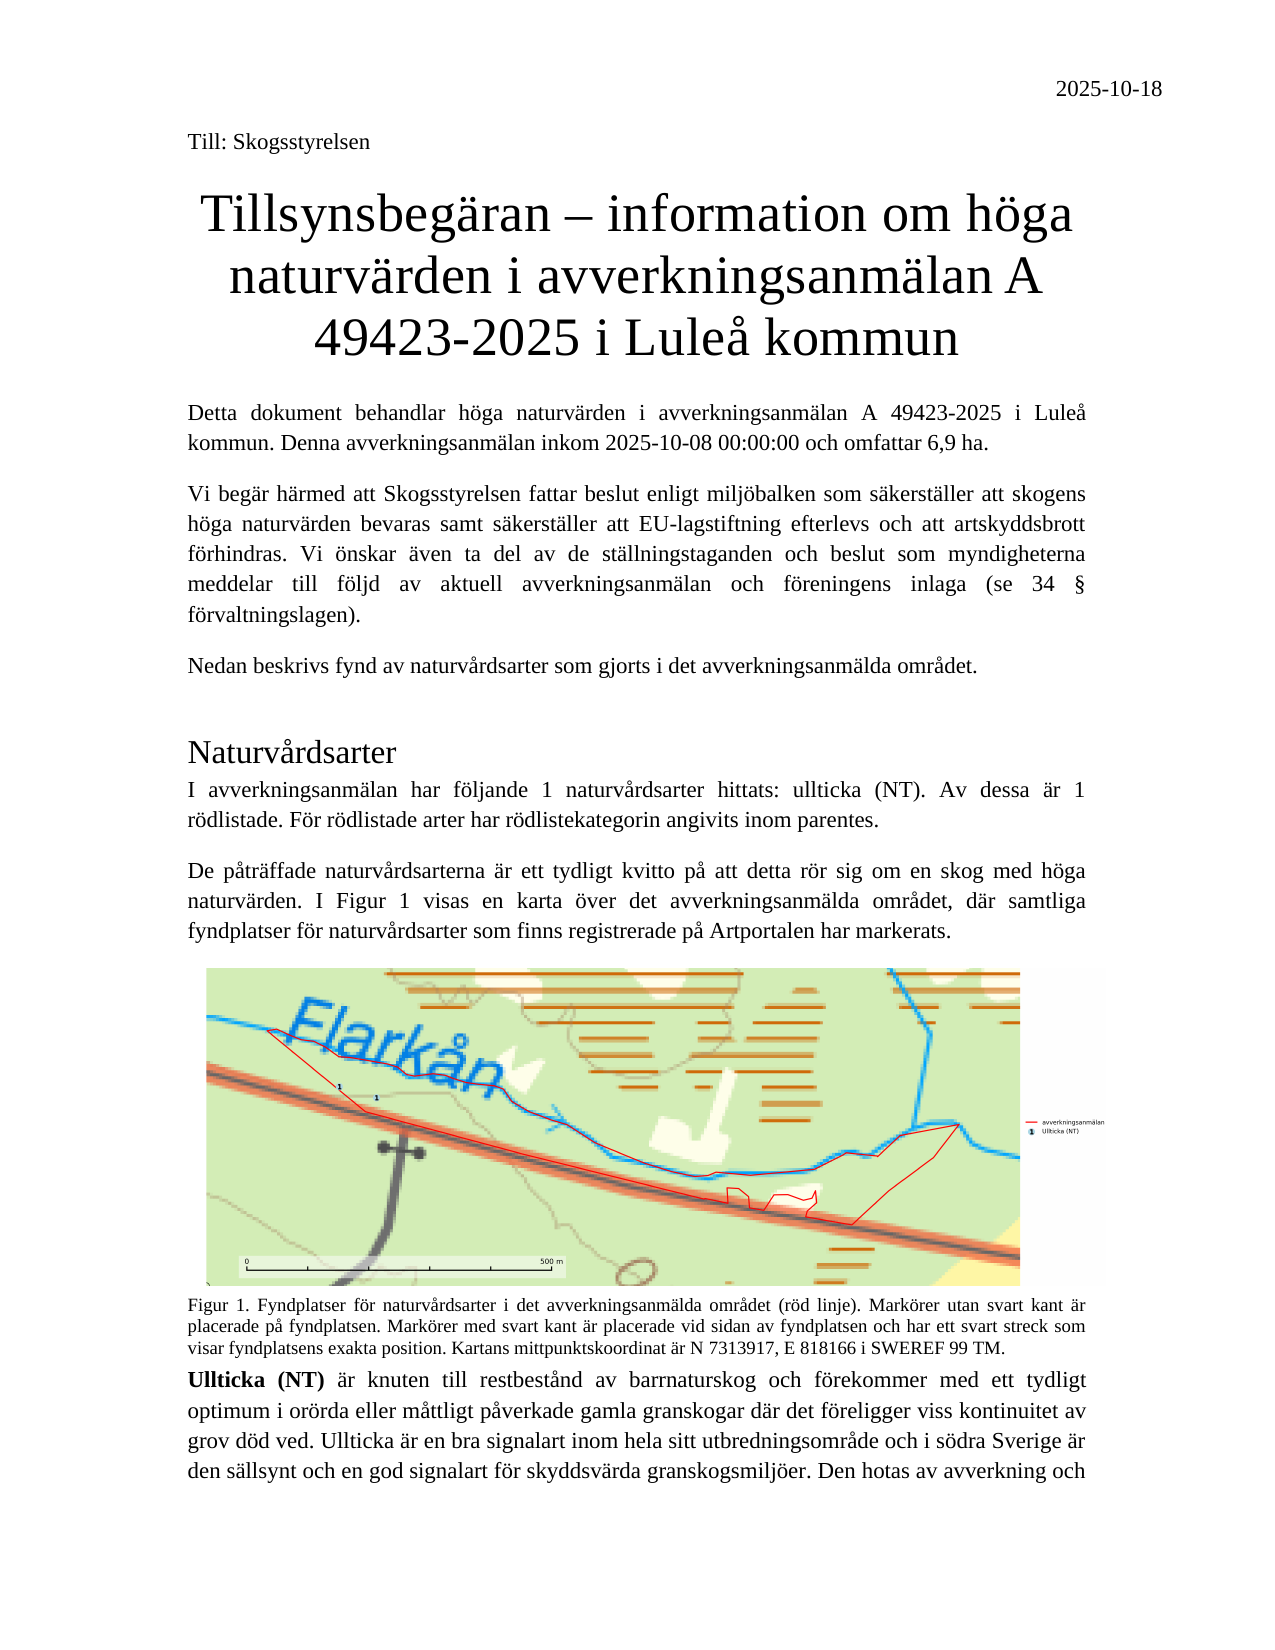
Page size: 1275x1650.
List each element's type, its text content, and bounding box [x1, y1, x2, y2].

picture [206, 968, 1107, 1286]
title Tillsynsbegäran – information om höga naturvärden i avverkningsanmälan A 49423-2025 i Luleå kommun [187, 180, 1087, 367]
subtitle Naturvårdsarter [187, 732, 1087, 770]
text Detta dokument behandlar höga naturvärden i avverkningsanmälan A 49423-2025 i Luleå kommun. Denna avverkningsanmälan inkom 2025-10-08 00:00:00 och omfattar 6,9 ha. [187, 398, 1087, 455]
text Nedan beskrivs fynd av naturvårdsarter som gjorts i det avverkningsanmälda området. [187, 652, 1087, 678]
text Vi begär härmed att Skogsstyrelsen fattar beslut enligt miljöbalken som säkerställer att skogens höga naturvärden bevaras samt säkerställer att EU-lagstiftning efterlevs och att artskyddsbrott förhindras. Vi önskar även ta del av de ställningstaganden och beslut som myndigheterna meddelar till följd av aktuell avverkningsanmälan och föreningens inlaga (se 34 § förvaltningslagen). [187, 480, 1087, 627]
text I avverkningsanmälan har följande 1 naturvårdsarter hittats: ullticka (NT). Av dessa är 1 rödlistade. För rödlistade arter har rödlistekategorin angivits inom parentes. [187, 776, 1087, 832]
text Figur 1. Fyndplatser för naturvårdsarter i det avverkningsanmälda området (röd linje). Markörer utan svart kant är placerade på fyndplatsen. Markörer med svart kant är placerade vid sidan av fyndplatsen och har ett svart streck som visar fyndplatsens exakta position. Kartans mittpunktskoordinat är N 7313917, E 818166 i SWEREF 99 TM. [187, 1293, 1087, 1358]
text De påträffade naturvårdsarterna är ett tydligt kvitto på att detta rör sig om en skog med höga naturvärden. I Figur 1 visas en karta över det avverkningsanmälda området, där samtliga fyndplatser för naturvårdsarter som finns registrerade på Artportalen har markerats. [187, 857, 1087, 944]
